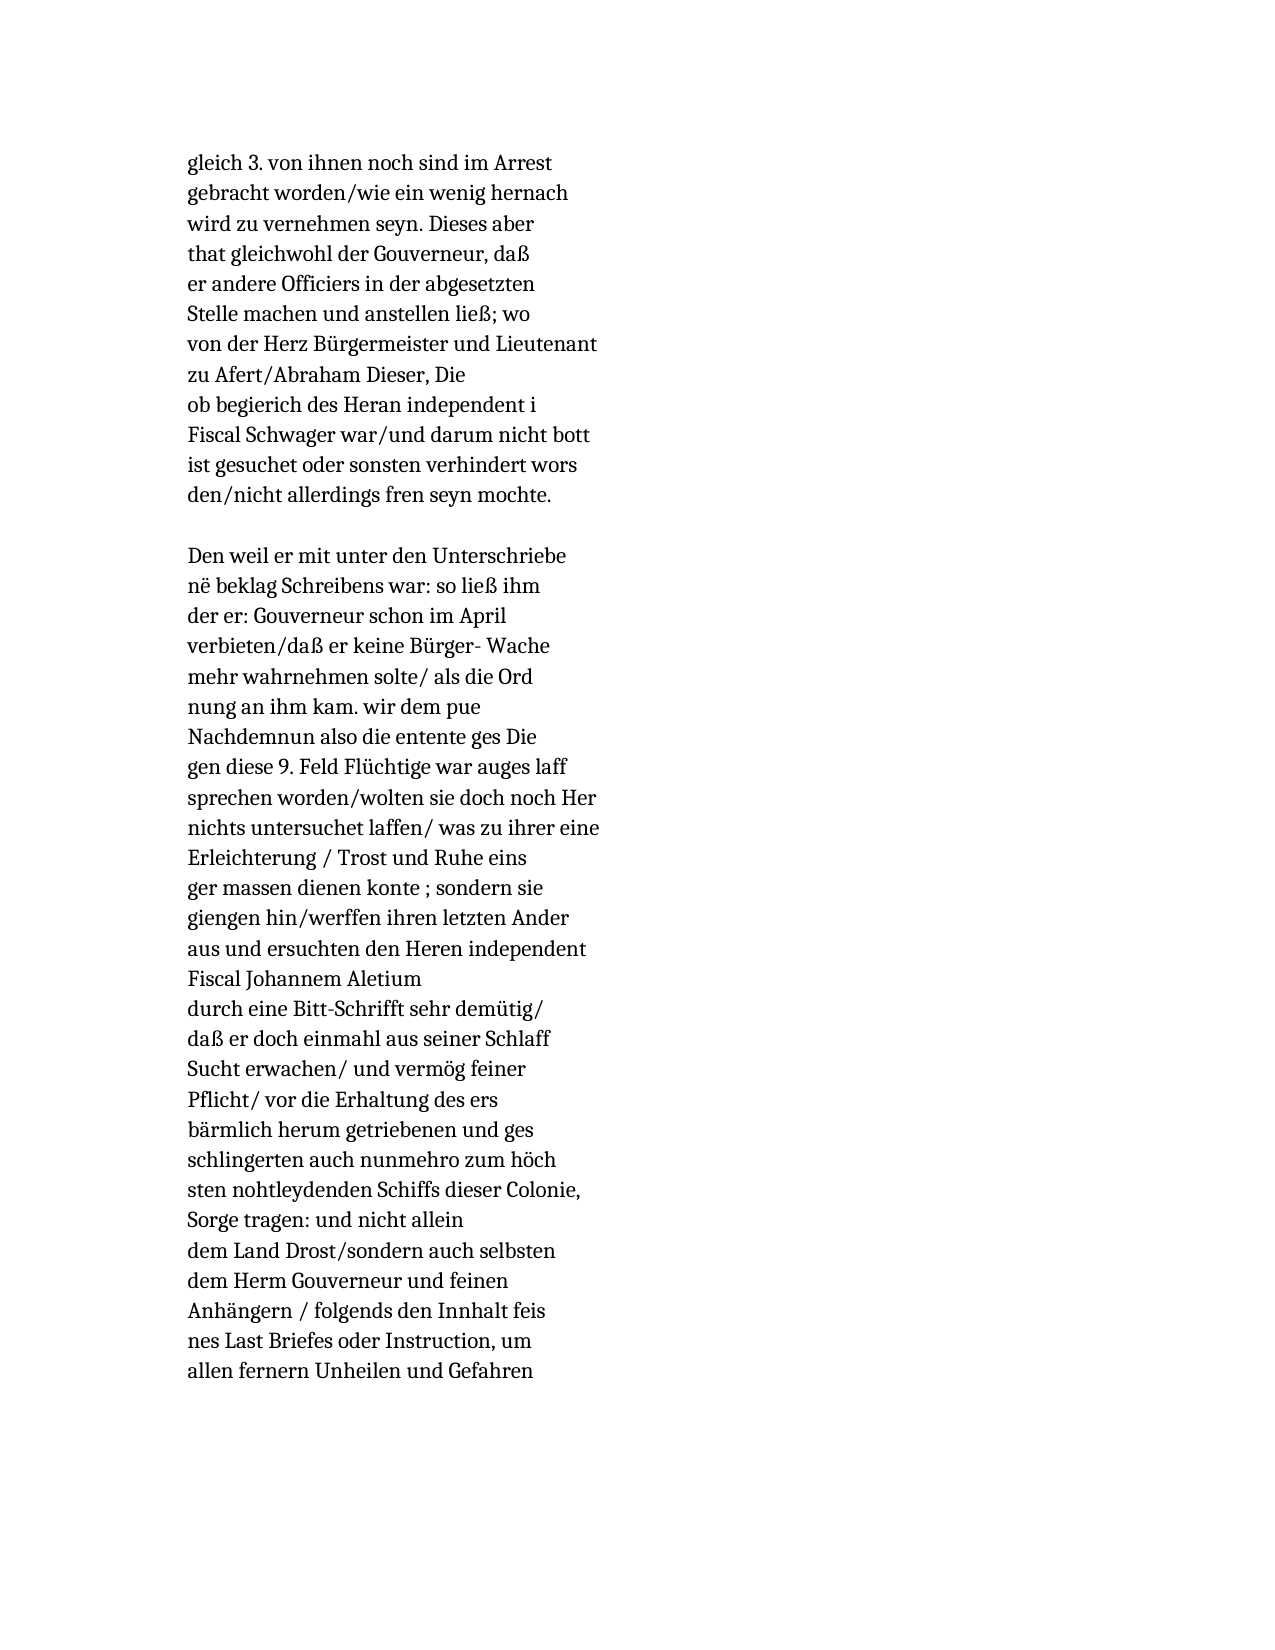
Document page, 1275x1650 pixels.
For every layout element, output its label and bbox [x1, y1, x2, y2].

text [187, 150, 1087, 1415]
